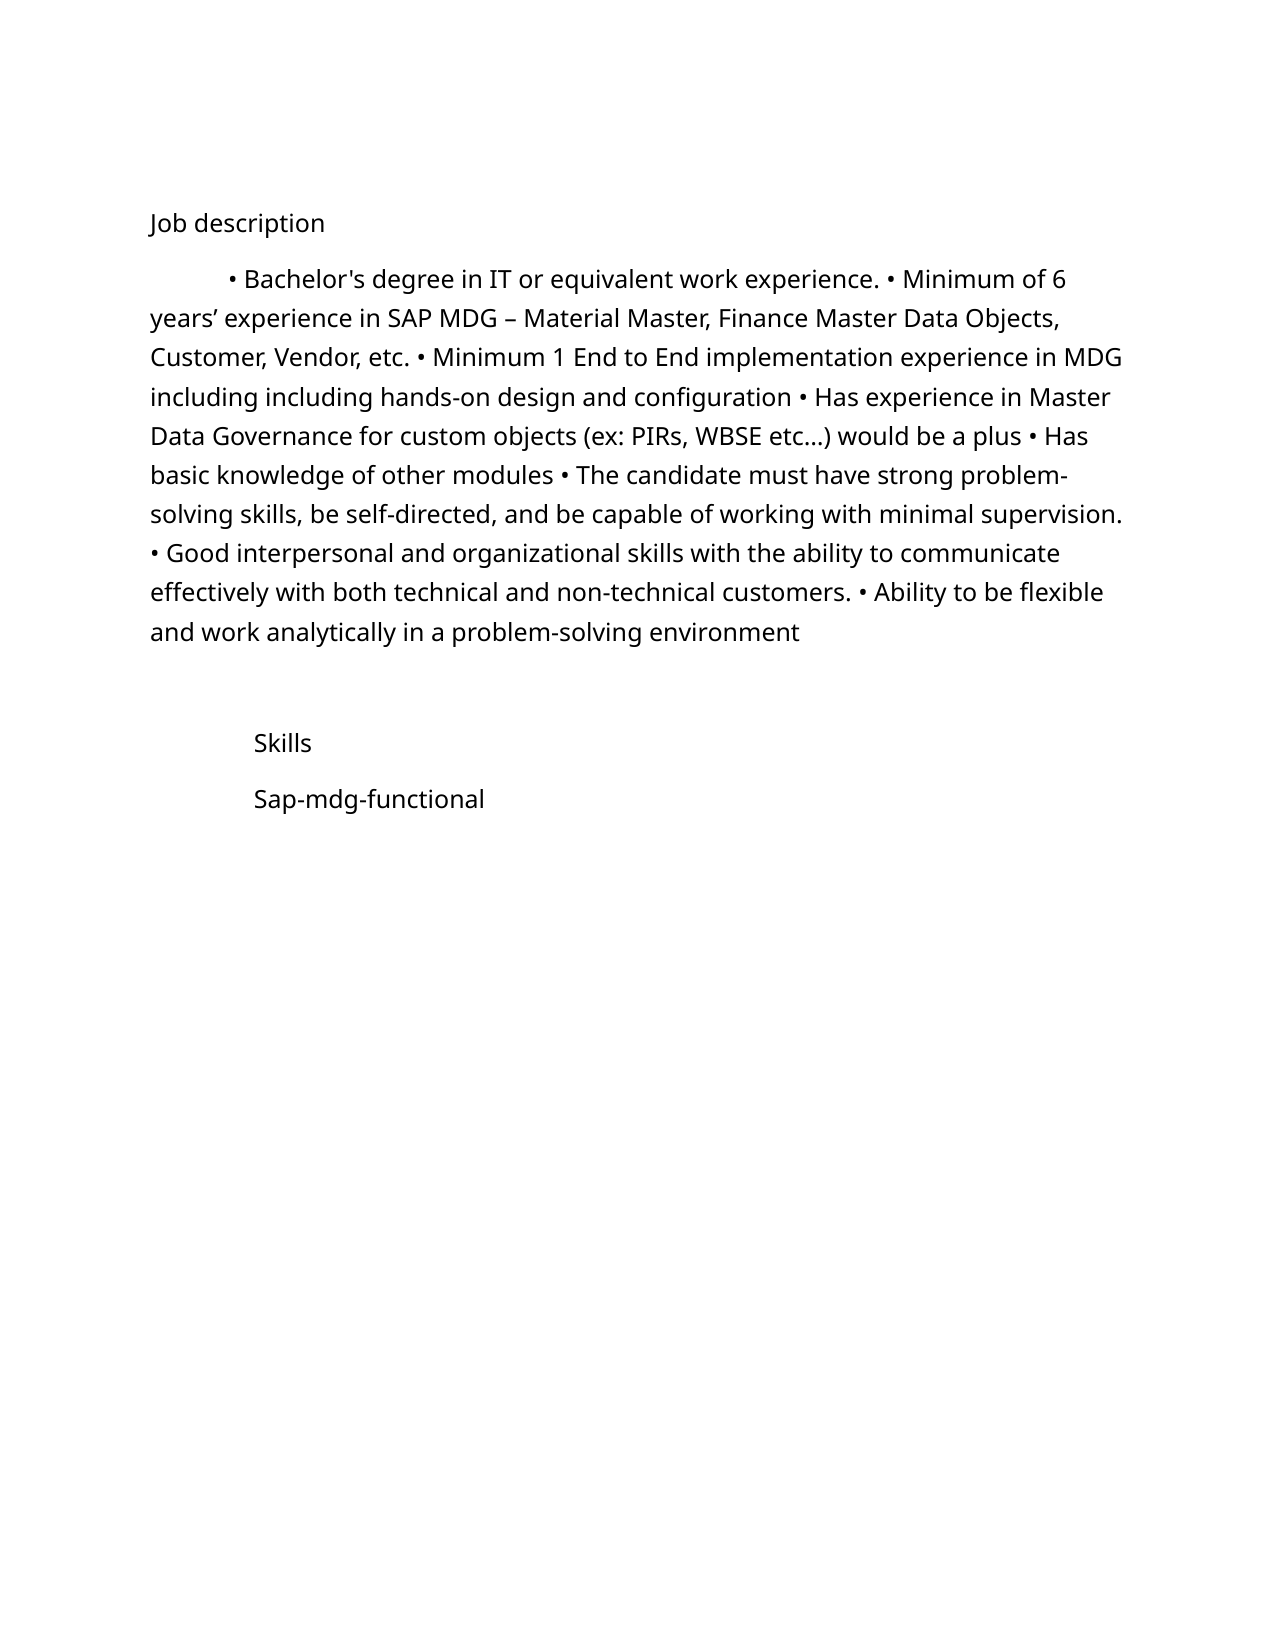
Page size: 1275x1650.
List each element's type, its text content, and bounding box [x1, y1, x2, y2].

text Skills [150, 726, 1125, 760]
text • Bachelor's degree in IT or equivalent work experience. • Minimum of 6 years’ experience in SAP MDG – Material Master, Finance Master Data Objects, Customer, Vendor, etc. • Minimum 1 End to End implementation experience in MDG including including hands-on design and configuration • Has experience in Master Data Governance for custom objects (ex: PIRs, WBSE etc…) would be a plus • Has basic knowledge of other modules • The candidate must have strong problem-solving skills, be self-directed, and be capable of working with minimal supervision. • Good interpersonal and organizational skills with the ability to communicate effectively with both technical and non-technical customers. • Ability to be flexible and work analytically in a problem-solving environment [150, 262, 1125, 648]
text Sap-mdg-functional [150, 782, 1125, 816]
text Job description [150, 206, 1125, 240]
